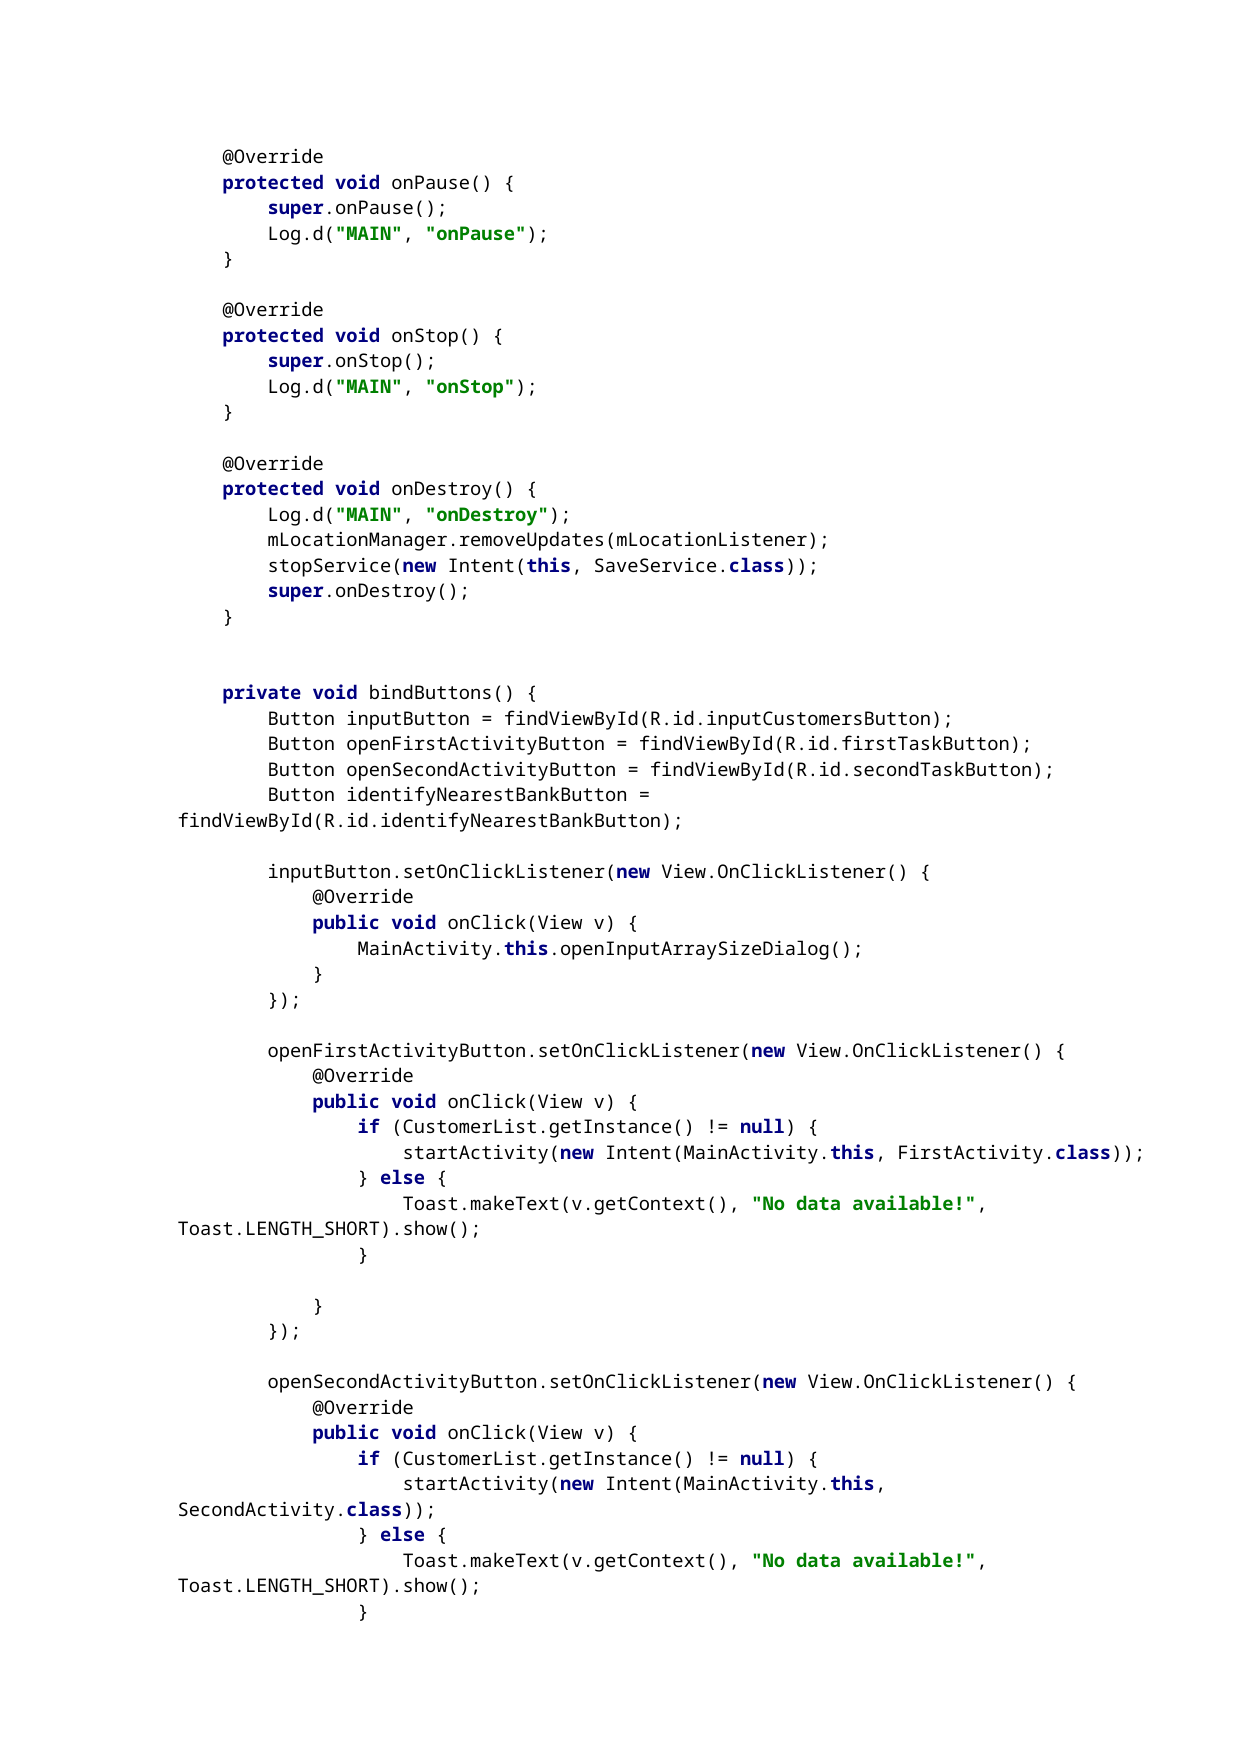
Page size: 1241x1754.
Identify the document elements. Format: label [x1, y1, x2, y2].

text [177, 118, 1152, 1624]
